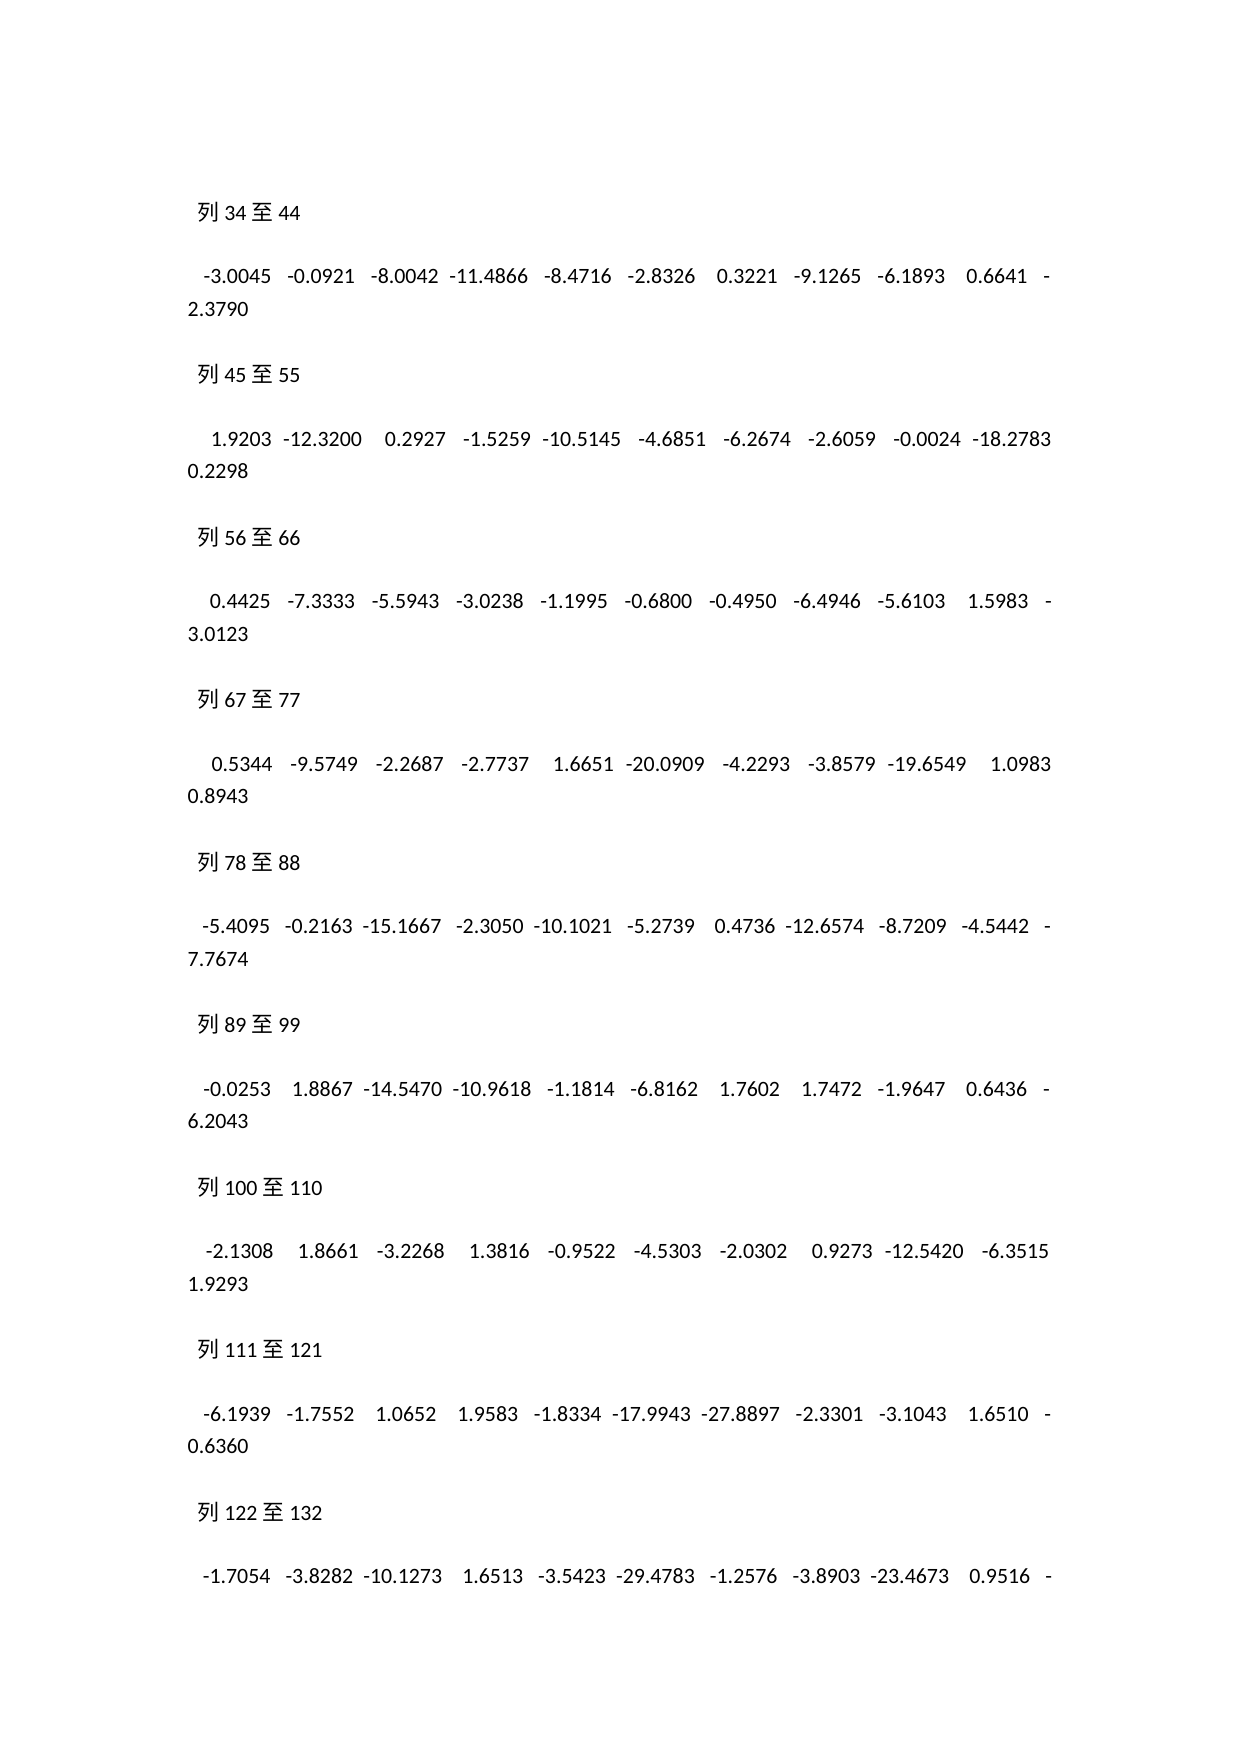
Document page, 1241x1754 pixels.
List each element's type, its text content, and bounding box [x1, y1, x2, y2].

text 列 122 至 132 [187, 1494, 1053, 1527]
text 0.4425 -7.3333 -5.5943 -3.0238 -1.1995 -0.6800 -0.4950 -6.4946 -5.6103 1.5983 -3.0123 [187, 584, 1053, 649]
text 列 100 至 110 [187, 1169, 1053, 1202]
text -6.1939 -1.7552 1.0652 1.9583 -1.8334 -17.9943 -27.8897 -2.3301 -3.1043 1.6510 -0.6360 [187, 1397, 1053, 1462]
text 1.9203 -12.3200 0.2927 -1.5259 -10.5145 -4.6851 -6.2674 -2.6059 -0.0024 -18.2783 0.2298 [187, 422, 1053, 487]
text -2.1308 1.8661 -3.2268 1.3816 -0.9522 -4.5303 -2.0302 0.9273 -12.5420 -6.3515 1.9293 [187, 1234, 1053, 1299]
text -3.0045 -0.0921 -8.0042 -11.4866 -8.4716 -2.8326 0.3221 -9.1265 -6.1893 0.6641 -2.3790 [187, 259, 1053, 324]
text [187, 1559, 1053, 1592]
text 列 111 至 121 [187, 1332, 1053, 1364]
text 列 34 至 44 [187, 194, 1053, 227]
text 0.5344 -9.5749 -2.2687 -2.7737 1.6651 -20.0909 -4.2293 -3.8579 -19.6549 1.0983 0.8943 [187, 747, 1053, 812]
text 列 78 至 88 [187, 844, 1053, 877]
text 列 45 至 55 [187, 357, 1053, 389]
text 列 89 至 99 [187, 1007, 1053, 1039]
text 列 67 至 77 [187, 682, 1053, 714]
text 列 56 至 66 [187, 519, 1053, 552]
text -5.4095 -0.2163 -15.1667 -2.3050 -10.1021 -5.2739 0.4736 -12.6574 -8.7209 -4.5442 -7.7674 [187, 909, 1053, 974]
text -0.0253 1.8867 -14.5470 -10.9618 -1.1814 -6.8162 1.7602 1.7472 -1.9647 0.6436 -6.2043 [187, 1072, 1053, 1137]
